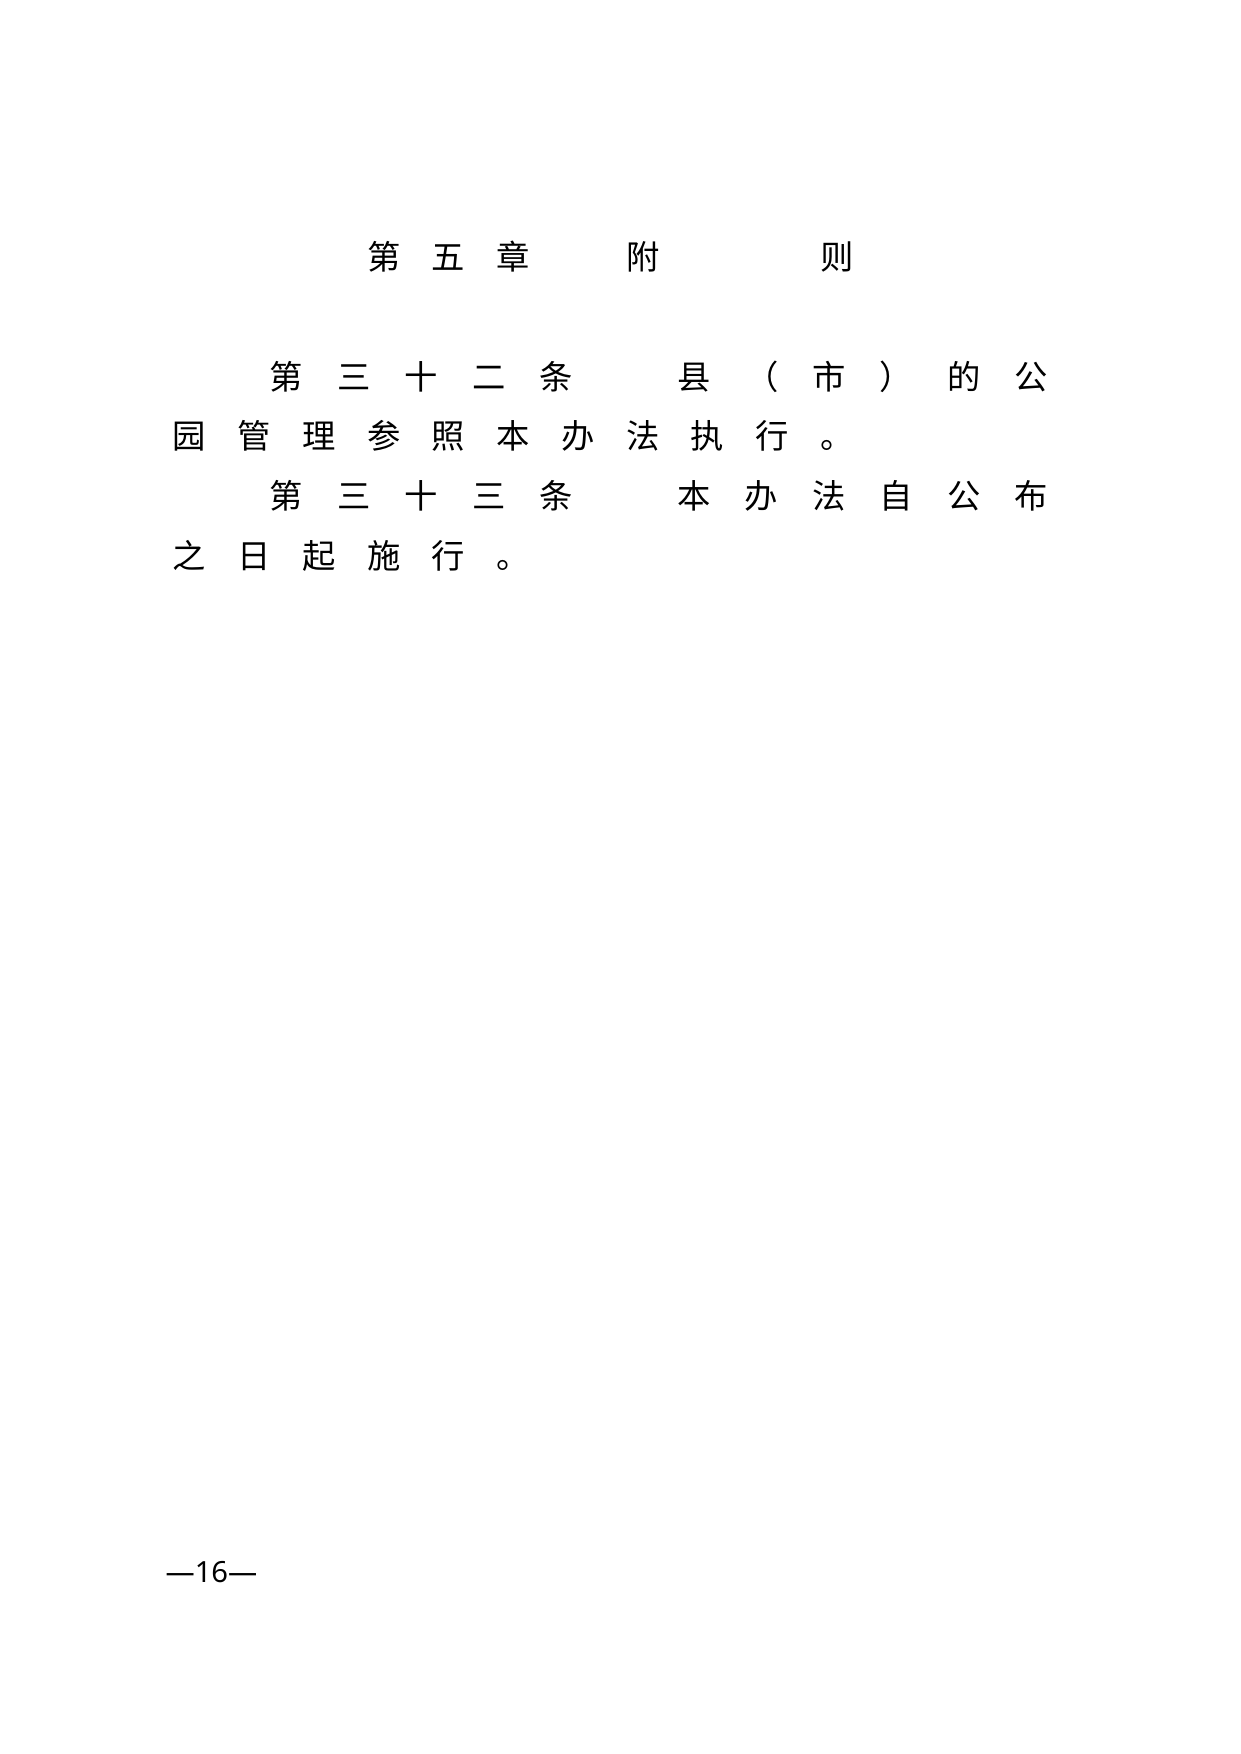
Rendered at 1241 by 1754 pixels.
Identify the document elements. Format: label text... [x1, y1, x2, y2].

text 第三十三条 本办法自公布之日起施行。 [172, 464, 1079, 584]
text 第三十二条 县（市）的公园管理参照本办法执行。 [172, 345, 1079, 464]
text 第五章 附 则 [172, 225, 1079, 285]
